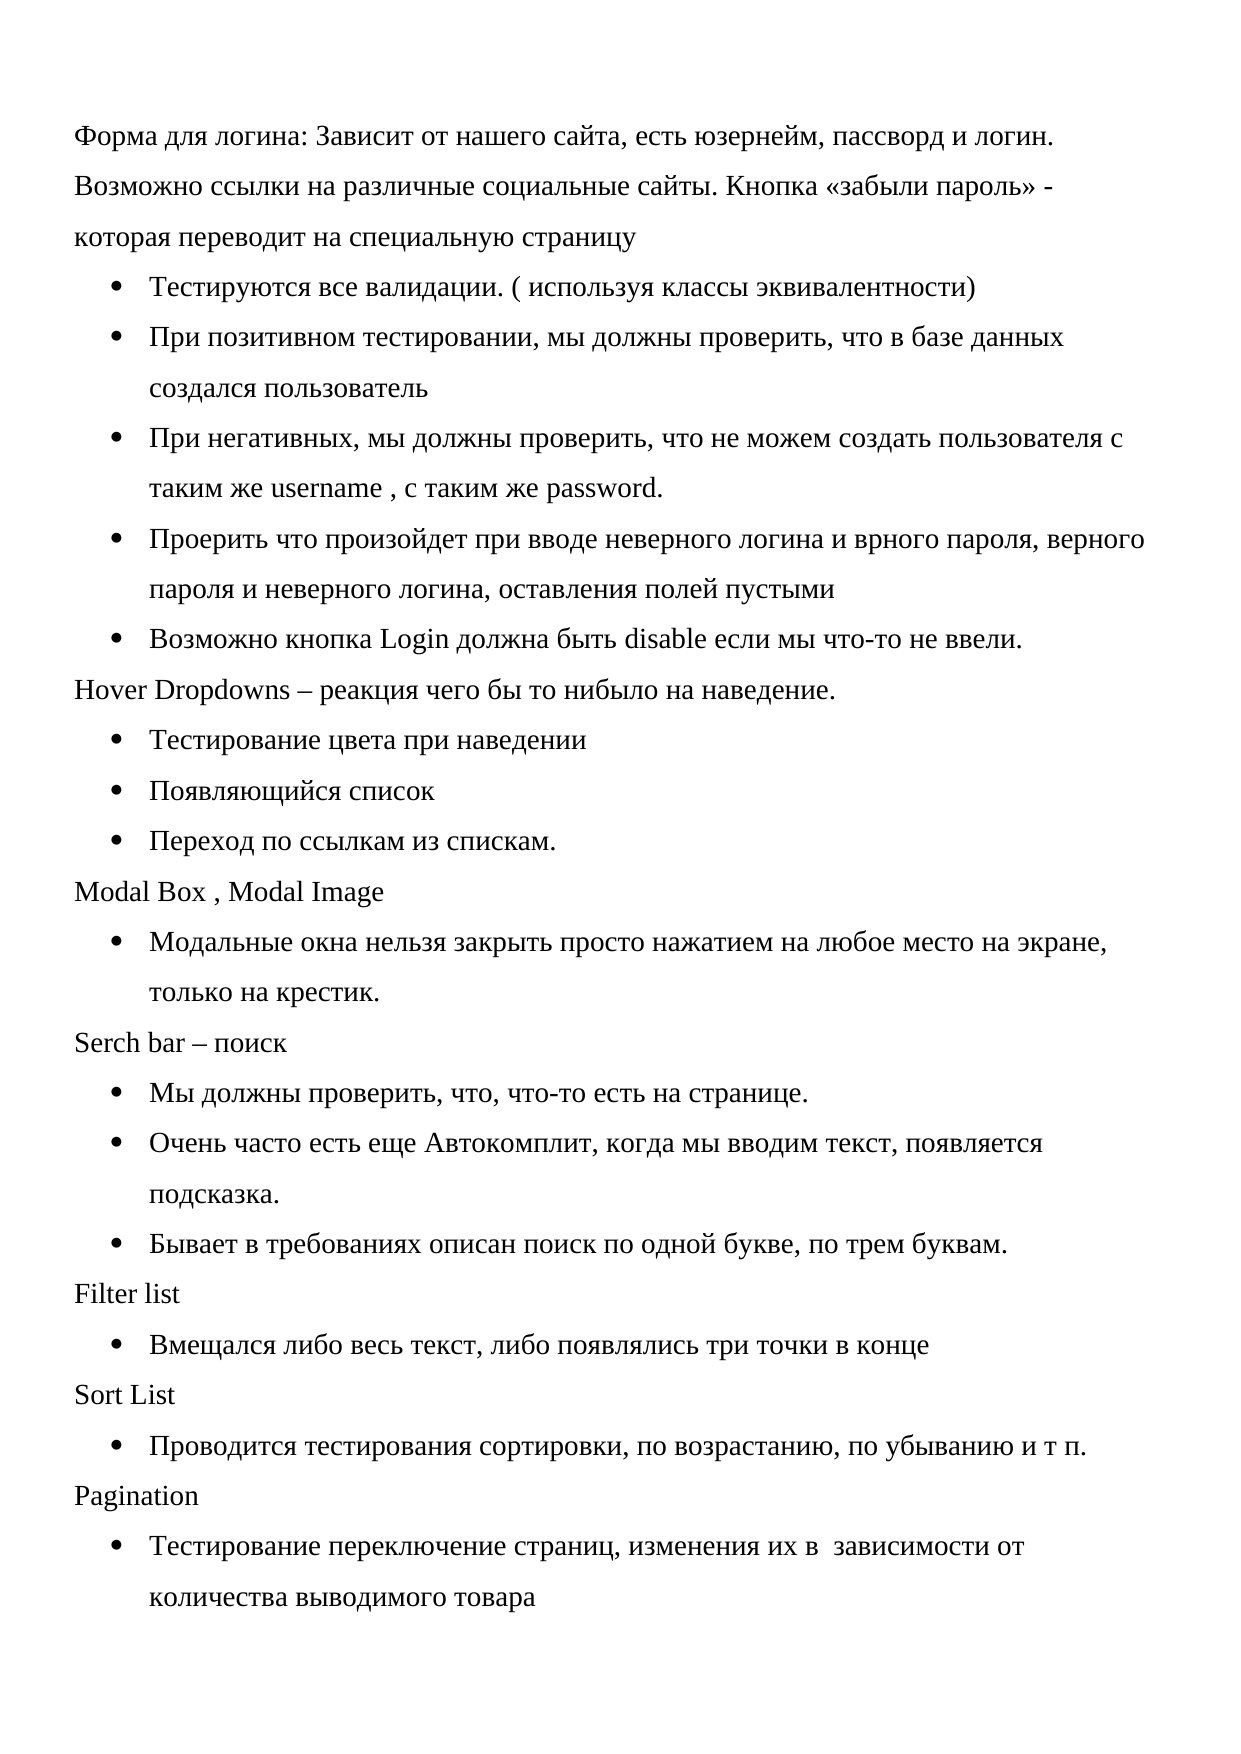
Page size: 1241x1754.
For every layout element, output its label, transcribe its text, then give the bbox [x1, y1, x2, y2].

list Проводится тестирования сортировки, по возрастанию, по убыванию и т п. [111, 1428, 1152, 1461]
list Появляющийся список [111, 773, 1152, 806]
text Serch bar – поиск [74, 1025, 1152, 1058]
text Форма для логина: Зависит от нашего сайта, есть юзернейм, пассворд и логин. Возможно ссылки на различные социальные сайты. Кнопка «забыли пароль» - которая переводит на специальную страницу [74, 118, 1152, 252]
list Проерить что произойдет при вводе неверного логина и врного пароля, верного пароля и неверного логина, оставления полей пустыми [111, 521, 1152, 605]
list При позитивном тестировании, мы должны проверить, что в базе данных создался пользователь [111, 319, 1152, 403]
list Тестируются все валидации. ( используя классы эквивалентности) [111, 269, 1152, 303]
list Бывает в требованиях описан поиск по одной букве, по трем буквам. [111, 1226, 1152, 1260]
list Переход по ссылкам из спискам. [111, 823, 1152, 857]
text Sort List [74, 1377, 1152, 1411]
text Hover Dropdowns – реакция чего бы то нибыло на наведение. [74, 672, 1152, 706]
list Мы должны проверить, что, что-то есть на странице. [111, 1075, 1152, 1109]
text Pagination [74, 1478, 1152, 1512]
list Вмещался либо весь текст, либо появлялись три точки в конце [111, 1327, 1152, 1361]
list Очень часто есть еще Автокомплит, когда мы вводим текст, появляется подсказка. [111, 1125, 1152, 1209]
text Modal Box , Modal Image [74, 874, 1152, 907]
list Тестирование переключение страниц, изменения их в зависимости от количества выводимого товара [111, 1528, 1152, 1612]
list Возможно кнопка Login должна быть disable если мы что-то не ввели. [111, 622, 1152, 655]
list Модальные окна нельзя закрыть просто нажатием на любое место на экране, только на крестик. [111, 924, 1152, 1008]
list При негативных, мы должны проверить, что не можем создать пользователя с таким же username , с таким же password. [111, 420, 1152, 504]
text Filter list [74, 1277, 1152, 1310]
list Тестирование цвета при наведении [111, 722, 1152, 756]
